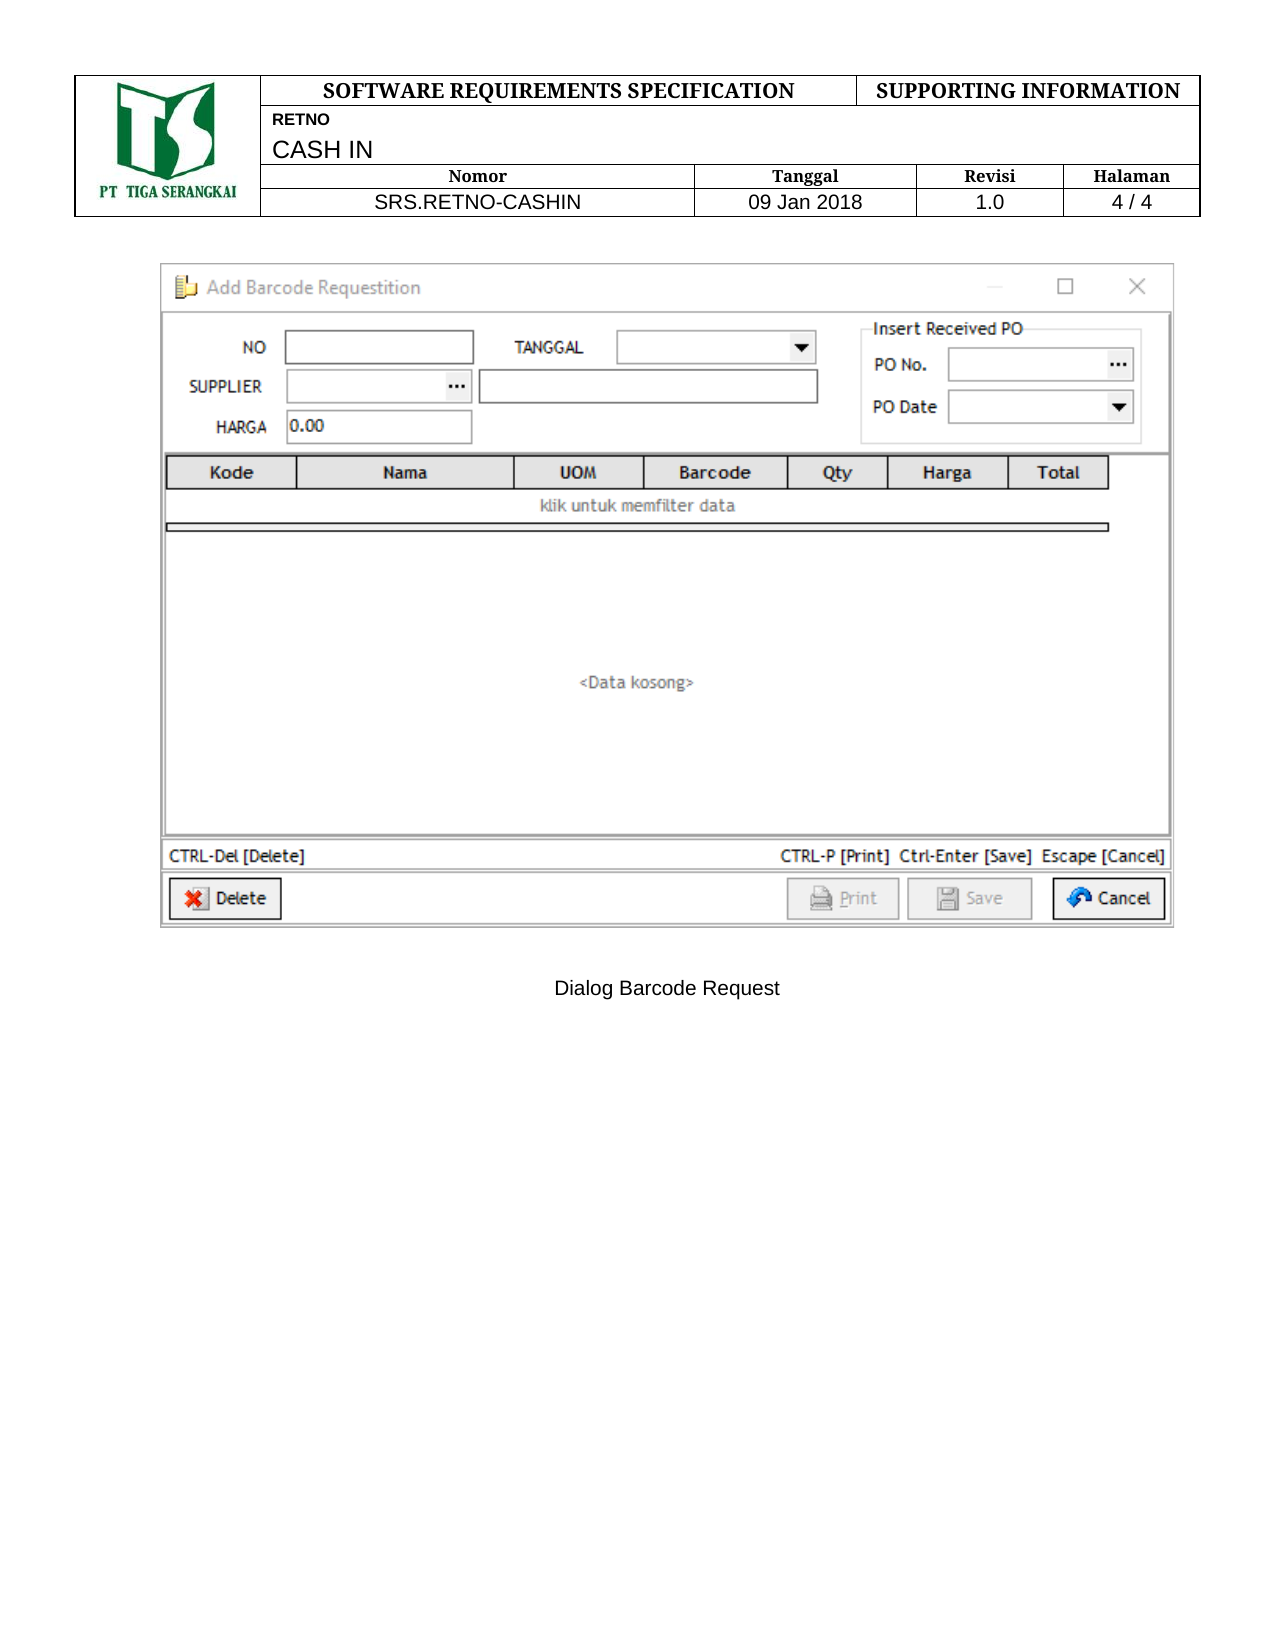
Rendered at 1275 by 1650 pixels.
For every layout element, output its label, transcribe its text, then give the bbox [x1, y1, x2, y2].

picture [96, 79, 239, 200]
list Dialog Barcode Request [134, 976, 1200, 999]
picture [160, 263, 1175, 928]
